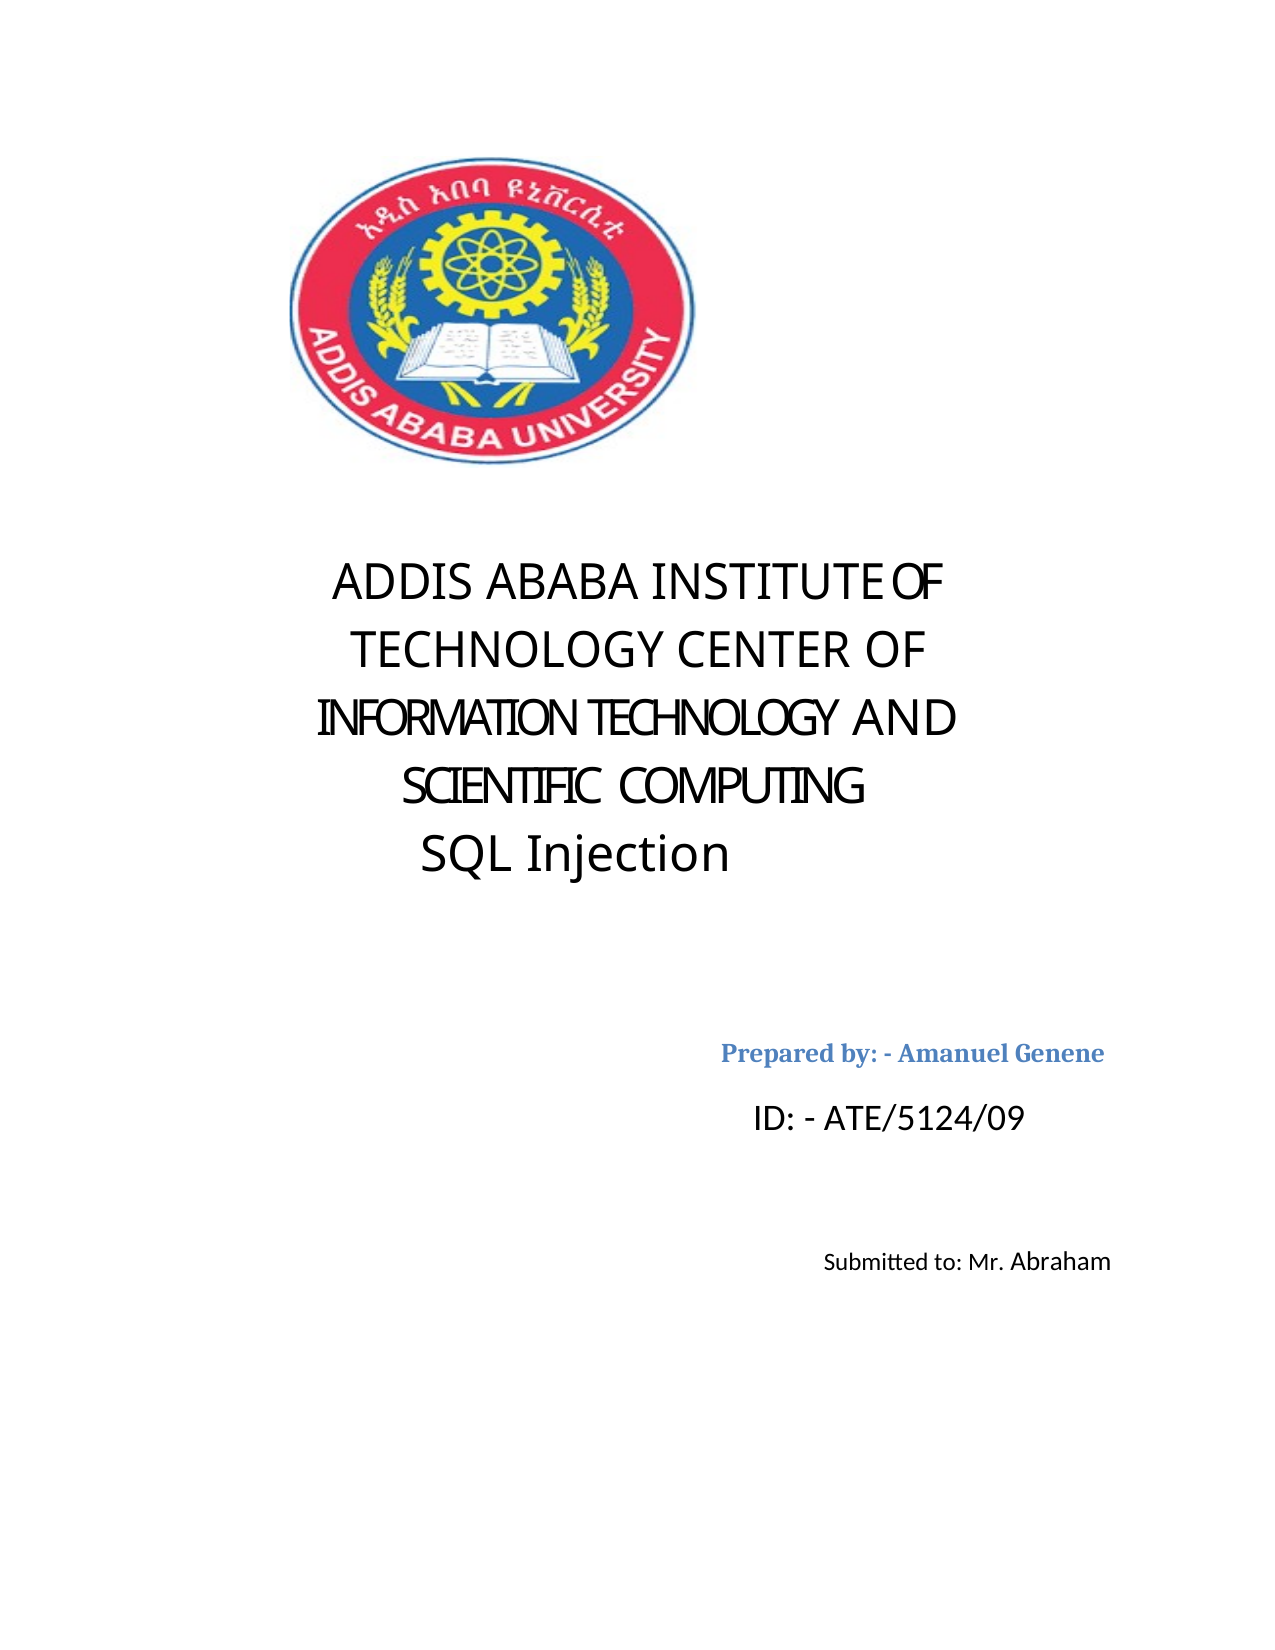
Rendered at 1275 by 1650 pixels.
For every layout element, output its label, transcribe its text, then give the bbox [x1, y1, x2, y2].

text Submitted to: Mr. Abraham [139, 1244, 1111, 1277]
picture [289, 156, 698, 468]
text ID: - ATE/5124/09 [753, 1094, 1137, 1139]
subtitle ADDIS ABABA INSTITUTE OF TECHNOLOGY CENTER OF INFORMATION TECHNOLOGY AND SCIENTIFIC COMPUTING [212, 546, 1063, 818]
subtitle SQL Injection [212, 818, 1063, 886]
subtitle Prepared by: - Amanuel Genene [139, 1038, 1137, 1069]
